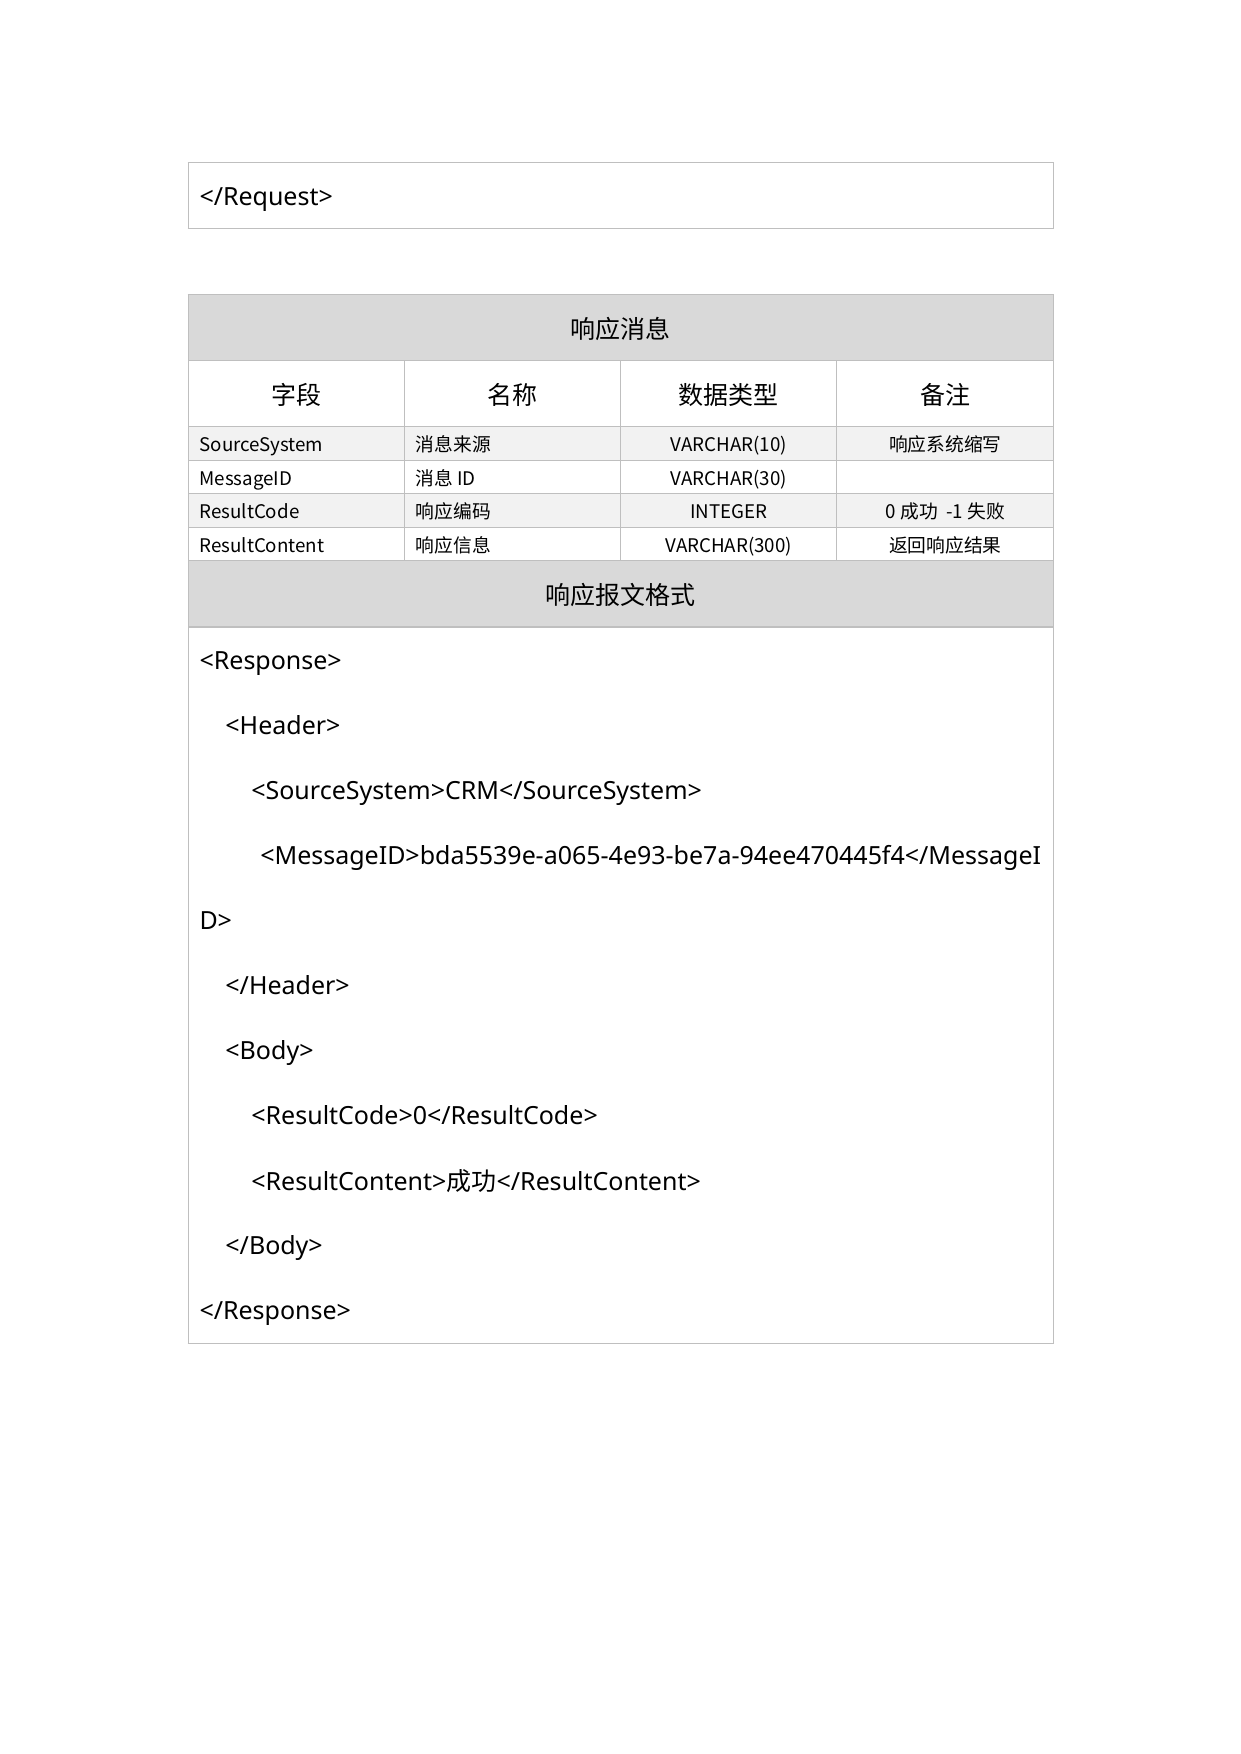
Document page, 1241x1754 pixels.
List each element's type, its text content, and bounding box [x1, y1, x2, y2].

table_cell 响应信息 [405, 528, 620, 560]
table_cell 响应系统缩写 [837, 427, 1053, 460]
table_cell ResultContent [189, 528, 404, 560]
table_cell 响应报文格式 [189, 561, 1053, 626]
table_cell 消息ID [405, 461, 620, 493]
table_header 响应消息 [189, 295, 1053, 360]
table_cell 数据类型 [621, 361, 836, 426]
table_cell 字段 [189, 361, 404, 426]
table_cell <Response> <Header> <SourceSystem>CRM</SourceSystem> <MessageID>bda5539e-a065-4e93-be7a-94ee470445f4</MessageID> </Header> <Body> <ResultCode>0</ResultCode> <ResultContent>成功</ResultContent> </Body> </Response> [189, 628, 1053, 1342]
table_cell ResultCode [189, 494, 404, 527]
table_cell [837, 461, 1053, 493]
table_cell VARCHAR(300) [621, 528, 836, 560]
table_cell MessageID [189, 461, 404, 493]
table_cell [189, 163, 1053, 228]
table_cell 0 成功 -1 失败 [837, 494, 1053, 527]
table_cell 消息来源 [405, 427, 620, 460]
table_cell 名称 [405, 361, 620, 426]
table_cell 响应编码 [405, 494, 620, 527]
table_cell VARCHAR(10) [621, 427, 836, 460]
table_cell INTEGER [621, 494, 836, 527]
table_cell SourceSystem [189, 427, 404, 460]
table_cell VARCHAR(30) [621, 461, 836, 493]
table_cell 备注 [837, 361, 1053, 426]
table_cell 返回响应结果 [837, 528, 1053, 560]
